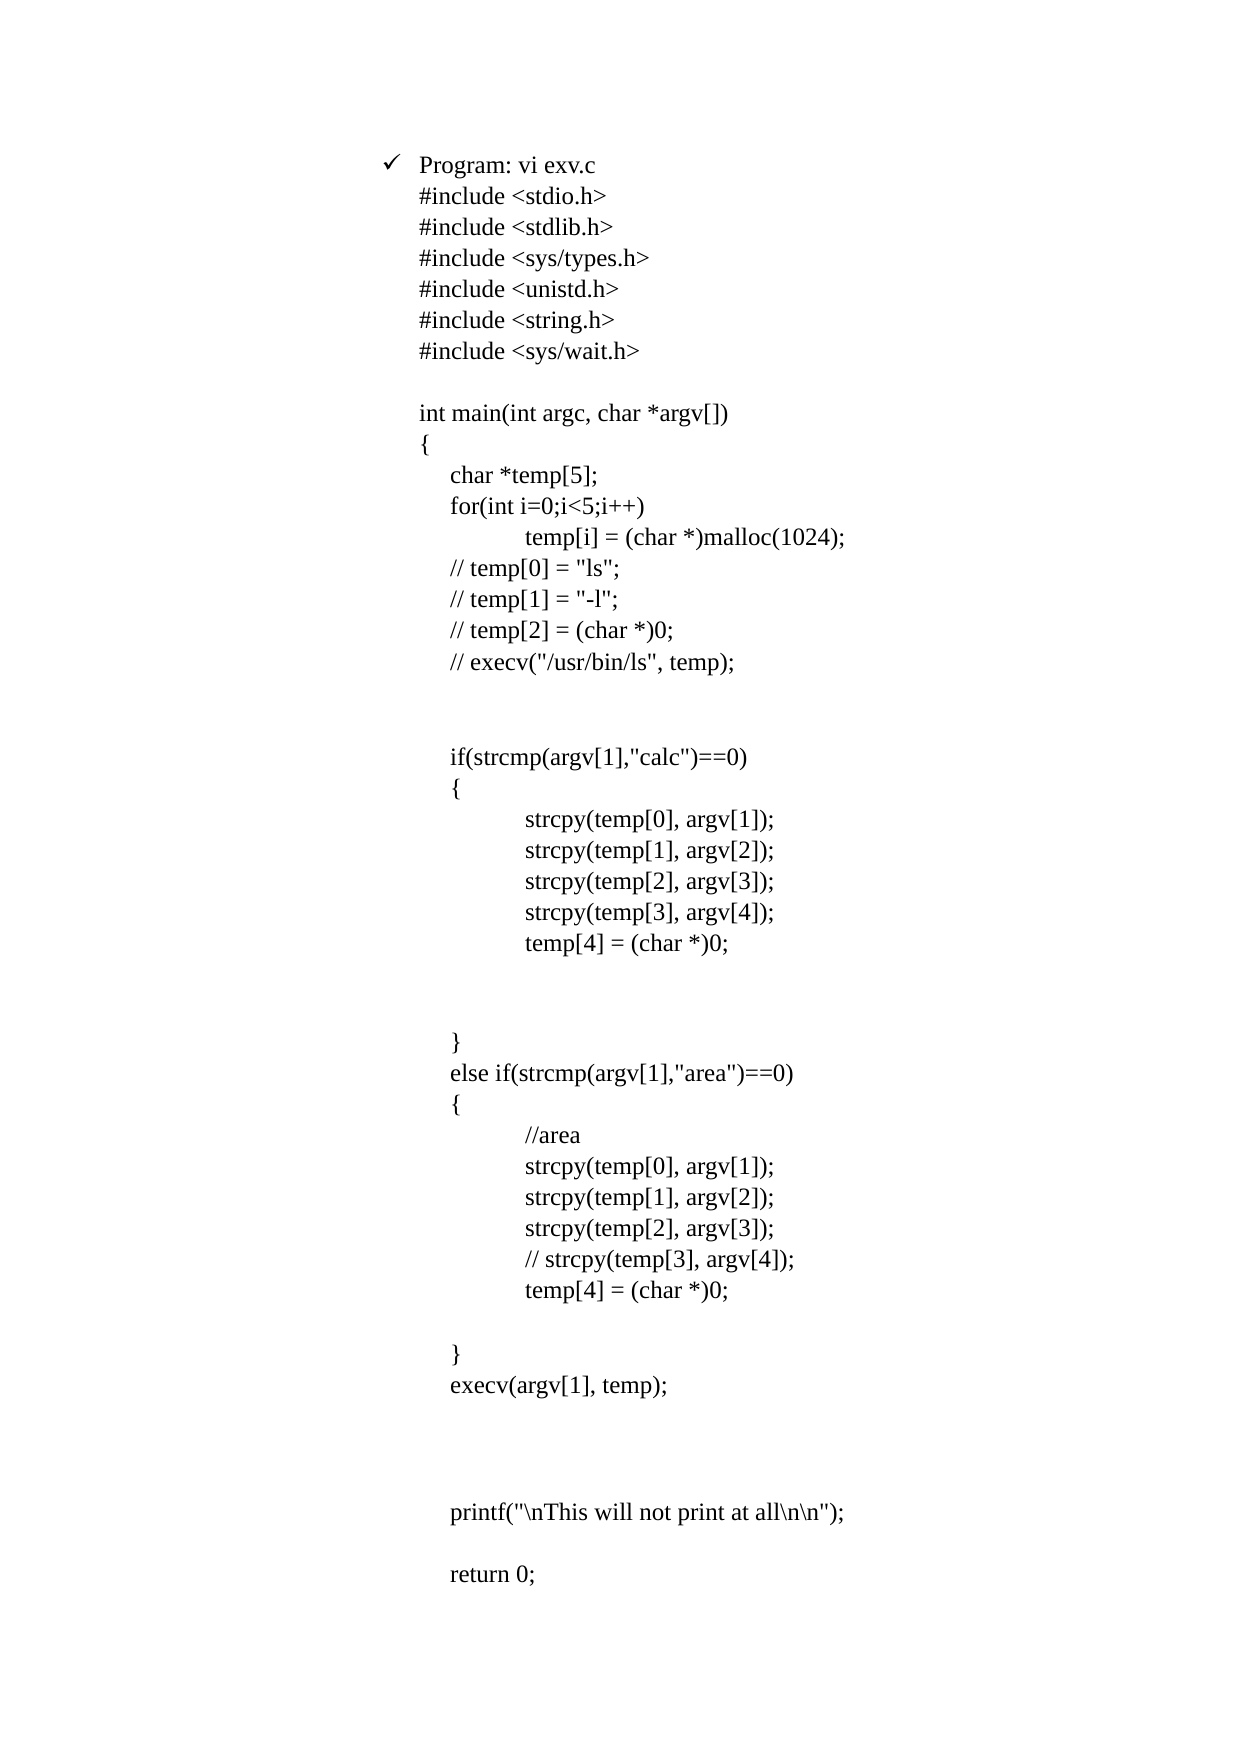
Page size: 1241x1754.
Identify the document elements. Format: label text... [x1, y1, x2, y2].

list strcpy(temp[1], argv[2]); [419, 835, 1090, 864]
list execv(argv[1], temp); [419, 1371, 1090, 1399]
list temp[i] = (char *)malloc(1024); [419, 522, 1090, 551]
list // temp[0] = "ls"; [419, 553, 1090, 582]
list // temp[1] = "-l"; [419, 584, 1090, 613]
list if(strcmp(argv[1],"calc")==0) [419, 742, 1090, 771]
list int main(int argc, char *argv[]) [419, 398, 1090, 427]
list // execv("/usr/bin/ls", temp); [419, 647, 1090, 675]
list // strcpy(temp[3], argv[4]); [419, 1244, 1090, 1273]
list } [419, 1339, 1090, 1368]
list { [419, 1089, 1090, 1117]
list //area [419, 1120, 1090, 1148]
list { [419, 429, 1090, 458]
list temp[4] = (char *)0; [419, 1275, 1090, 1304]
list strcpy(temp[2], argv[3]); [419, 866, 1090, 895]
list strcpy(temp[2], argv[3]); [419, 1213, 1090, 1242]
list #include <sys/types.h> [419, 243, 1090, 272]
list #include <unistd.h> [419, 274, 1090, 303]
list else if(strcmp(argv[1],"area")==0) [419, 1058, 1090, 1086]
list #include <string.h> [419, 305, 1090, 334]
list strcpy(temp[0], argv[1]); [419, 1151, 1090, 1179]
list strcpy(temp[3], argv[4]); [419, 897, 1090, 926]
list } [419, 1027, 1090, 1055]
list printf("\nThis will not print at all\n\n"); [419, 1497, 1090, 1526]
list { [419, 773, 1090, 802]
list temp[4] = (char *)0; [419, 928, 1090, 957]
list Program: vi exv.c [381, 150, 1090, 179]
list for(int i=0;i<5;i++) [419, 491, 1090, 520]
list char *temp[5]; [419, 460, 1090, 489]
list return 0; [419, 1559, 1090, 1588]
list #include <stdlib.h> [419, 212, 1090, 241]
list strcpy(temp[0], argv[1]); [419, 804, 1090, 833]
list #include <stdio.h> [419, 181, 1090, 210]
list #include <sys/wait.h> [419, 336, 1090, 365]
list // temp[2] = (char *)0; [419, 616, 1090, 644]
list strcpy(temp[1], argv[2]); [419, 1182, 1090, 1211]
